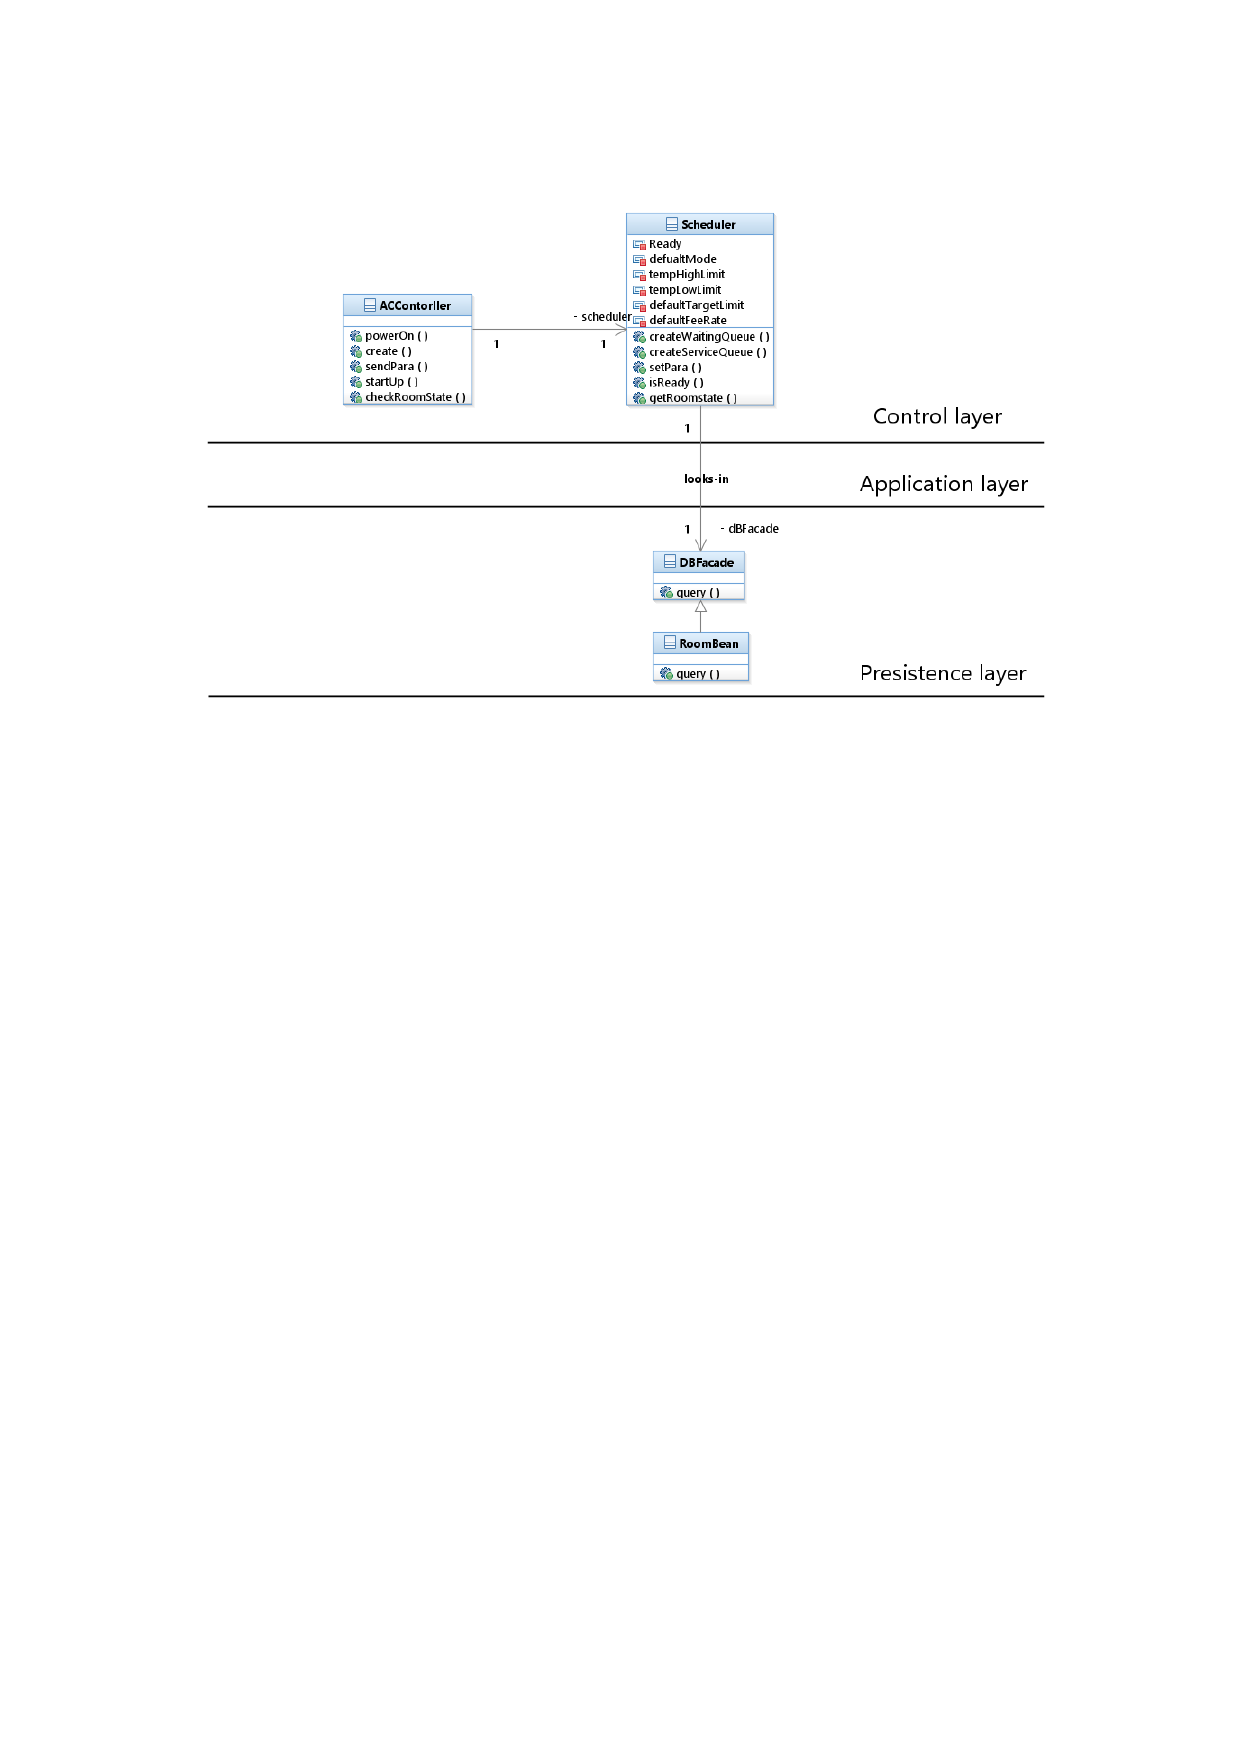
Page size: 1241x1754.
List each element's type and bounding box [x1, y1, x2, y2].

picture [198, 204, 1063, 716]
